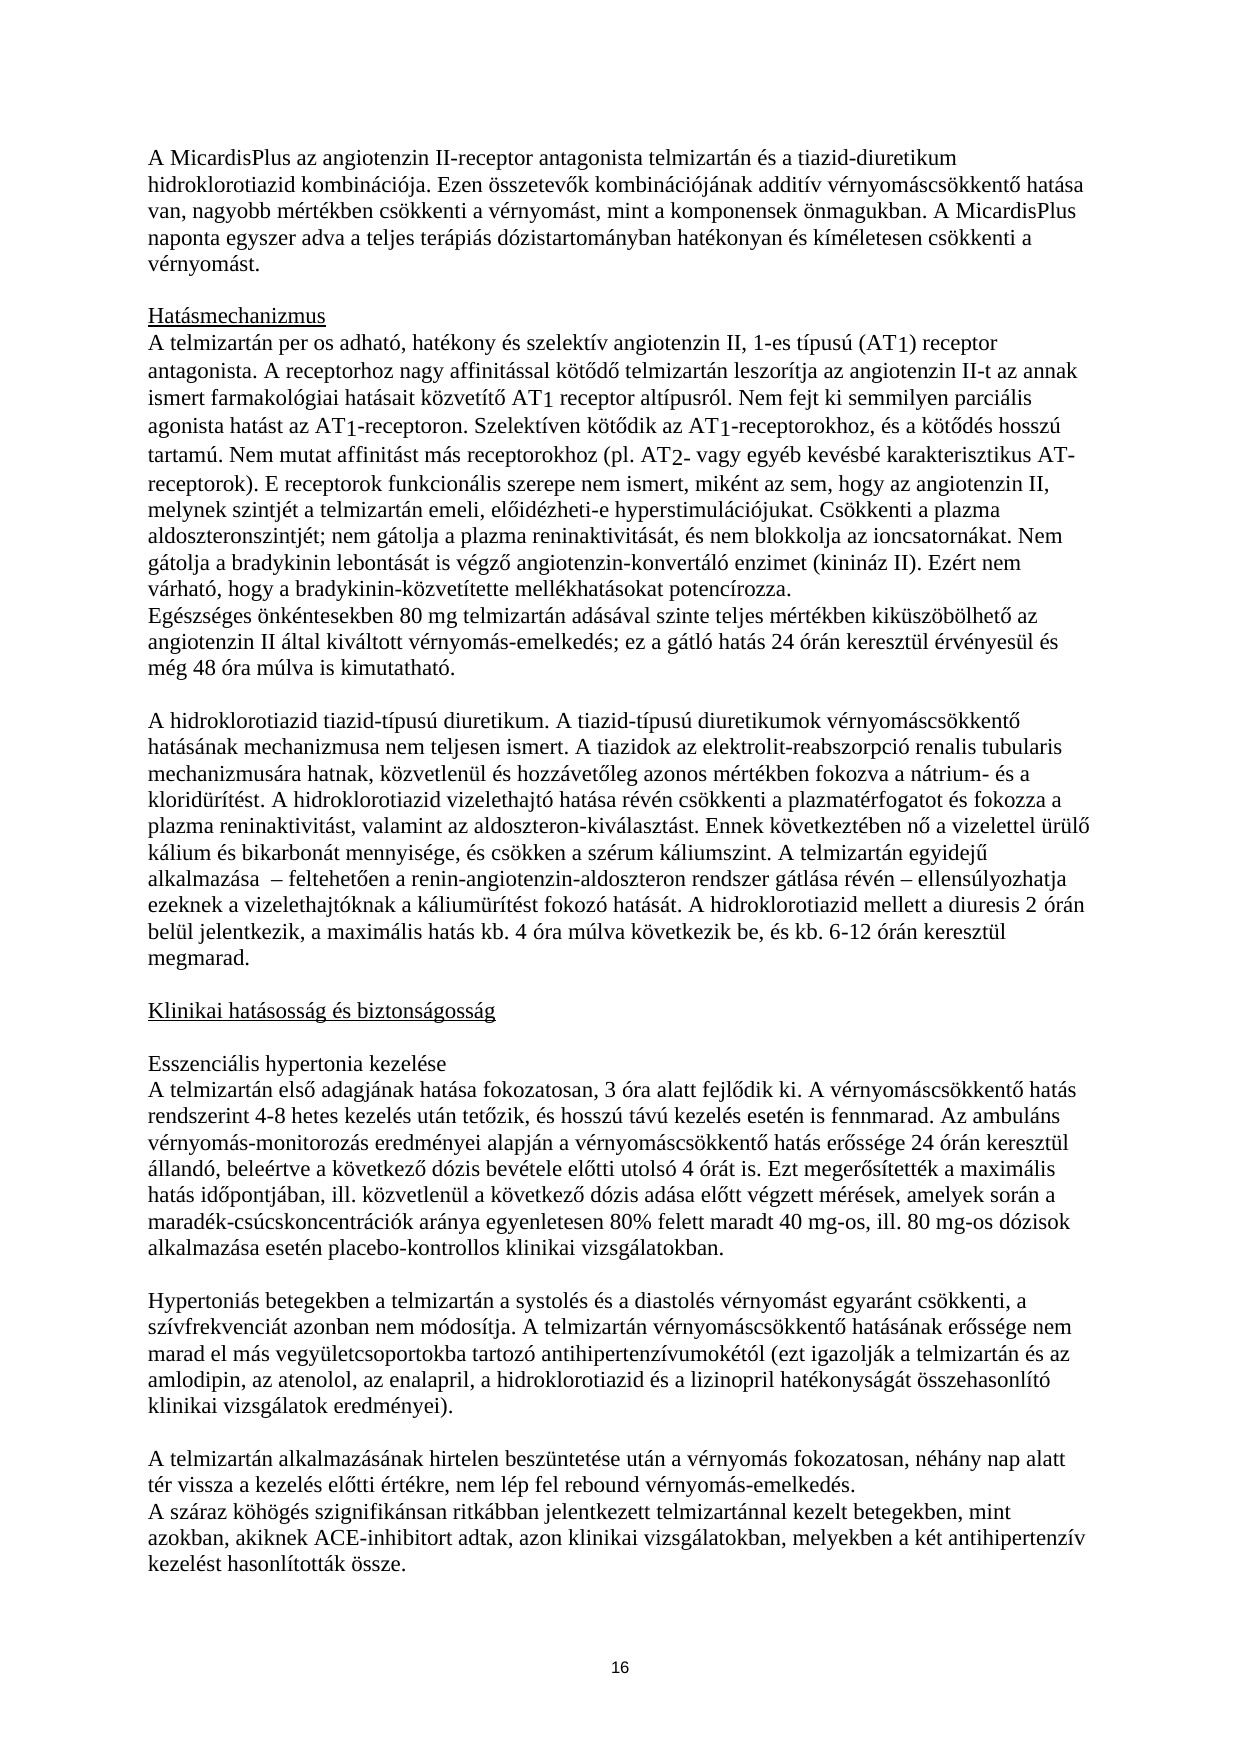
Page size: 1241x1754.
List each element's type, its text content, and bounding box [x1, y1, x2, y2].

text A hidroklorotiazid tiazid-típusú diuretikum. A tiazid-típusú diuretikumok vérnyomáscsökkentő hatásának mechanizmusa nem teljesen ismert. A tiazidok az elektrolit-reabszorpció renalis tubularis mechanizmusára hatnak, közvetlenül és hozzávetőleg azonos mértékben fokozva a nátrium- és a kloridürítést. A hidroklorotiazid vizelethajtó hatása révén csökkenti a plazmatérfogatot és fokozza a plazma reninaktivitást, valamint az aldoszteron-kiválasztást. Ennek következtében nő a vizelettel ürülő kálium és bikarbonát mennyisége, és csökken a szérum káliumszint. A telmizartán egyidejű alkalmazása – feltehetően a renin-angiotenzin-aldoszteron rendszer gátlása révén – ellensúlyozhatja ezeknek a vizelethajtóknak a káliumürítést fokozó hatását. A hidroklorotiazid mellett a diuresis 2 órán belül jelentkezik, a maximális hatás kb. 4 óra múlva következik be, és kb. 6-12 órán keresztül megmarad. [148, 707, 1092, 971]
text A telmizartán első adagjának hatása fokozatosan, 3 óra alatt fejlődik ki. A vérnyomáscsökkentő hatás rendszerint 4-8 hetes kezelés után tetőzik, és hosszú távú kezelés esetén is fennmarad. Az ambuláns vérnyomás-monitorozás eredményei alapján a vérnyomáscsökkentő hatás erőssége 24 órán keresztül állandó, beleértve a következő dózis bevétele előtti utolsó 4 órát is. Ezt megerősítették a maximális hatás időpontjában, ill. közvetlenül a következő dózis adása előtt végzett mérések, amelyek során a maradék-csúcskoncentrációk aránya egyenletesen 80% felett maradt 40 mg-os, ill. 80 mg-os dózisok alkalmazása esetén placebo-kontrollos klinikai vizsgálatokban. [148, 1076, 1092, 1261]
text Hypertoniás betegekben a telmizartán a systolés és a diastolés vérnyomást egyaránt csökkenti, a szívfrekvenciát azonban nem módosítja. A telmizartán vérnyomáscsökkentő hatásának erőssége nem marad el más vegyületcsoportokba tartozó antihipertenzívumokétól (ezt igazolják a telmizartán és az amlodipin, az atenolol, az enalapril, a hidroklorotiazid és a lizinopril hatékonyságát összehasonlító klinikai vizsgálatok eredményei). [148, 1287, 1092, 1419]
text Esszenciális hypertonia kezelése [148, 1050, 1092, 1076]
text A MicardisPlus az angiotenzin II-receptor antagonista telmizartán és a tiazid-diuretikum hidroklorotiazid kombinációja. Ezen összetevők kombinációjának additív vérnyomáscsökkentő hatása van, nagyobb mértékben csökkenti a vérnyomást, mint a komponensek önmagukban. A MicardisPlus naponta egyszer adva a teljes terápiás dózistartományban hatékonyan és kíméletesen csökkenti a vérnyomást. [148, 144, 1092, 276]
text Hatásmechanizmus [148, 303, 1092, 329]
text Klinikai hatásosság és biztonságosság [148, 997, 1092, 1023]
text A száraz köhögés szignifikánsan ritkábban jelentkezett telmizartánnal kezelt betegekben, mint azokban, akiknek ACE-inhibitort adtak, azon klinikai vizsgálatokban, melyekben a két antihipertenzív kezelést hasonlították össze. [148, 1498, 1092, 1577]
text A telmizartán alkalmazásának hirtelen beszüntetése után a vérnyomás fokozatosan, néhány nap alatt tér vissza a kezelés előtti értékre, nem lép fel rebound vérnyomás-emelkedés. [148, 1445, 1092, 1498]
text A telmizartán per os adható, hatékony és szelektív angiotenzin II, 1-es típusú (AT1) receptor antagonista. A receptorhoz nagy affinitással kötődő telmizartán leszorítja az angiotenzin II-t az annak ismert farmakológiai hatásait közvetítő AT1 receptor altípusról. Nem fejt ki semmilyen parciális agonista hatást az AT1-receptoron. Szelektíven kötődik az AT1-receptorokhoz, és a kötődés hosszú tartamú. Nem mutat affinitást más receptorokhoz (pl. AT2- vagy egyéb kevésbé karakterisztikus AT-receptorok). E receptorok funkcionális szerepe nem ismert, miként az sem, hogy az angiotenzin II, melynek szintjét a telmizartán emeli, előidézheti-e hyperstimulációjukat. Csökkenti a plazma aldoszteronszintjét; nem gátolja a plazma reninaktivitását, és nem blokkolja az ioncsatornákat. Nem gátolja a bradykinin lebontását is végző angiotenzin-konvertáló enzimet (kinináz II). Ezért nem várható, hogy a bradykinin-közvetítette mellékhatásokat potencírozza. [148, 329, 1092, 602]
text Egészséges önkéntesekben 80 mg telmizartán adásával szinte teljes mértékben kiküszöbölhető az angiotenzin II által kiváltott vérnyomás-emelkedés; ez a gátló hatás 24 órán keresztül érvényesül és még 48 óra múlva is kimutatható. [148, 602, 1092, 681]
